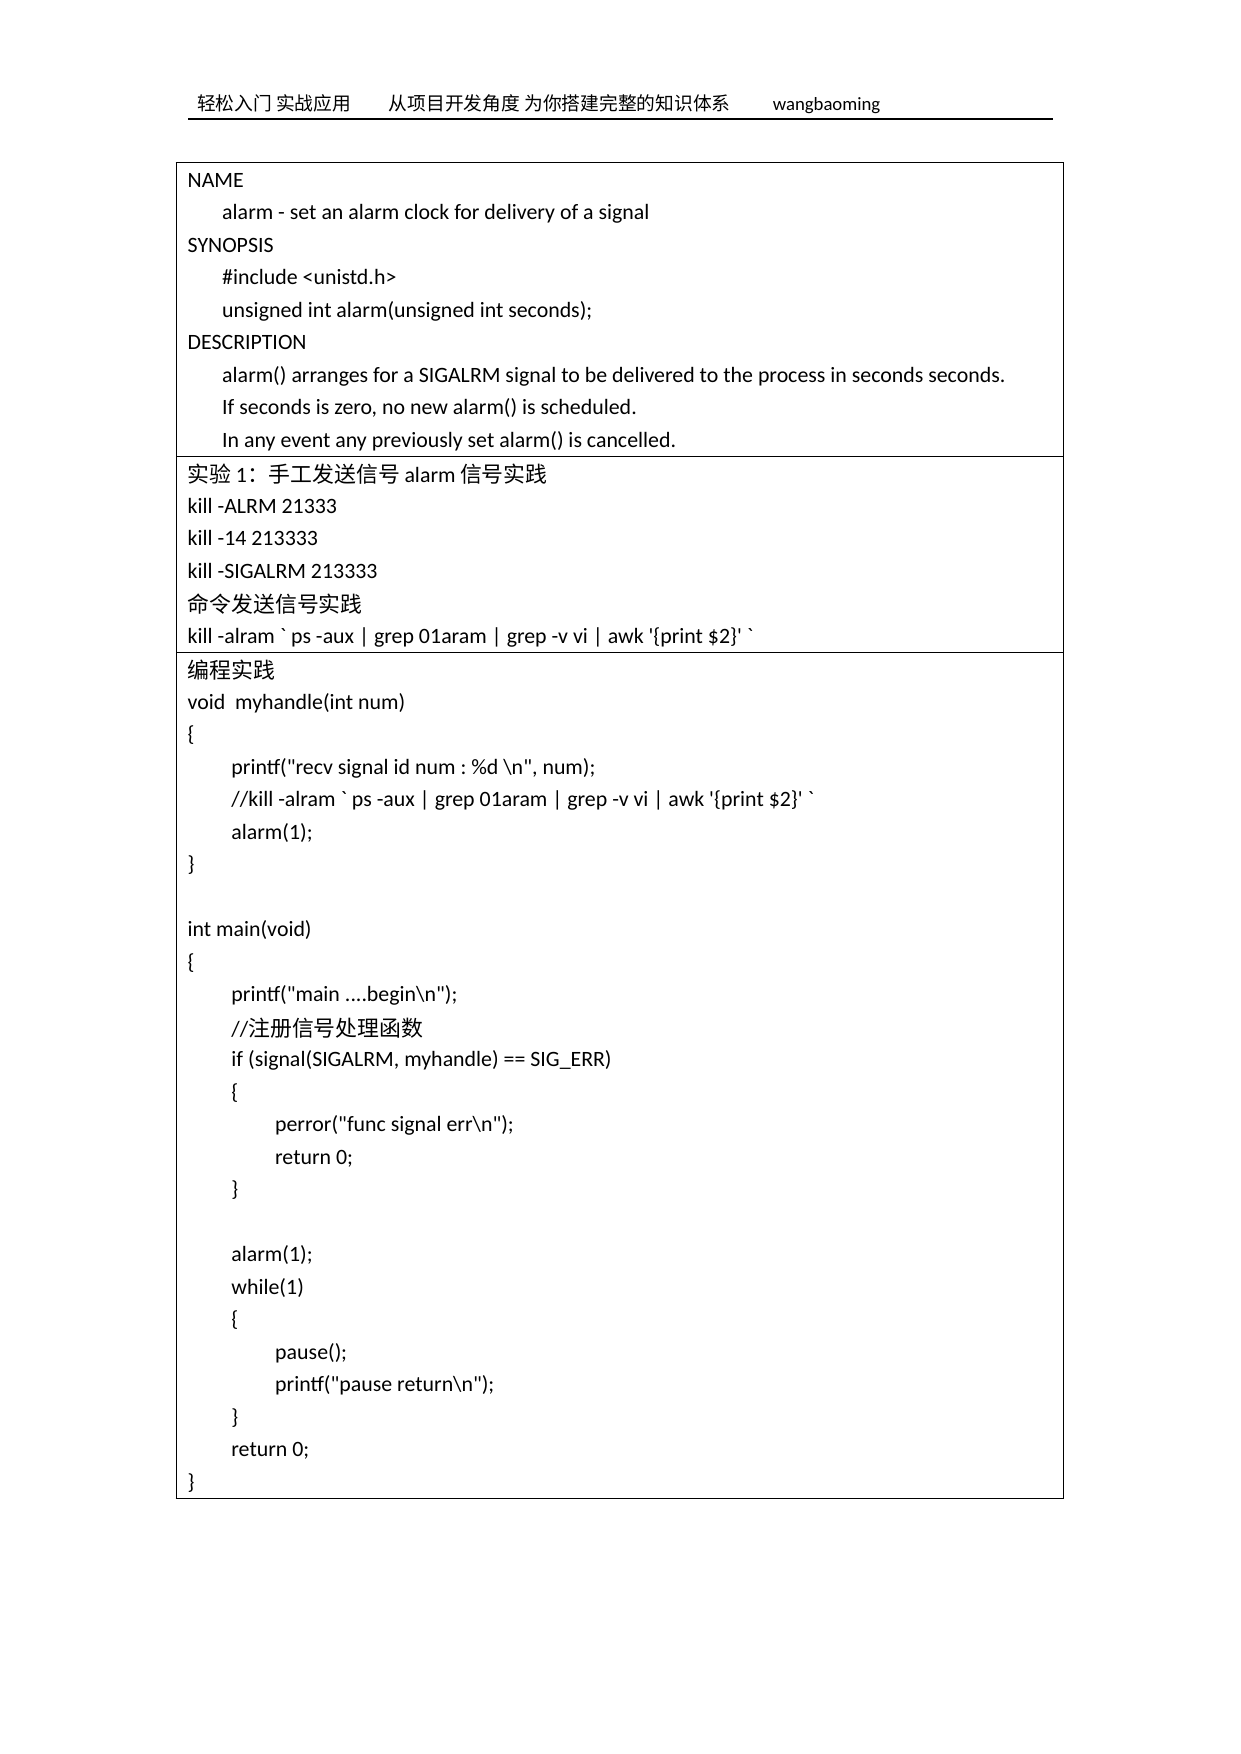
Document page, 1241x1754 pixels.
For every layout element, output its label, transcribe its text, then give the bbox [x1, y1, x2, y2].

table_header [177, 163, 1063, 456]
table_cell 实验1：手工发送信号alarm信号实践 kill -ALRM 21333 kill -14 213333 kill -SIGALRM 213333 命令发送信号实践 kill -alram ` ps -aux | grep 01aram | grep -v vi | awk '{print $2}' ` [177, 457, 1063, 652]
table_cell 编程实践 void myhandle(int num) { printf("recv signal id num : %d \n", num); //kill -alram ` ps -aux | grep 01aram | grep -v vi | awk '{print $2}' ` alarm(1); } int main(void) { printf("main ....begin\n"); //注册信号处理函数 if (signal(SIGALRM, myhandle) == SIG_ERR) { perror("func signal err\n"); return 0; } alarm(1); while(1) { pause(); printf("pause return\n"); } return 0; } [177, 653, 1063, 1498]
